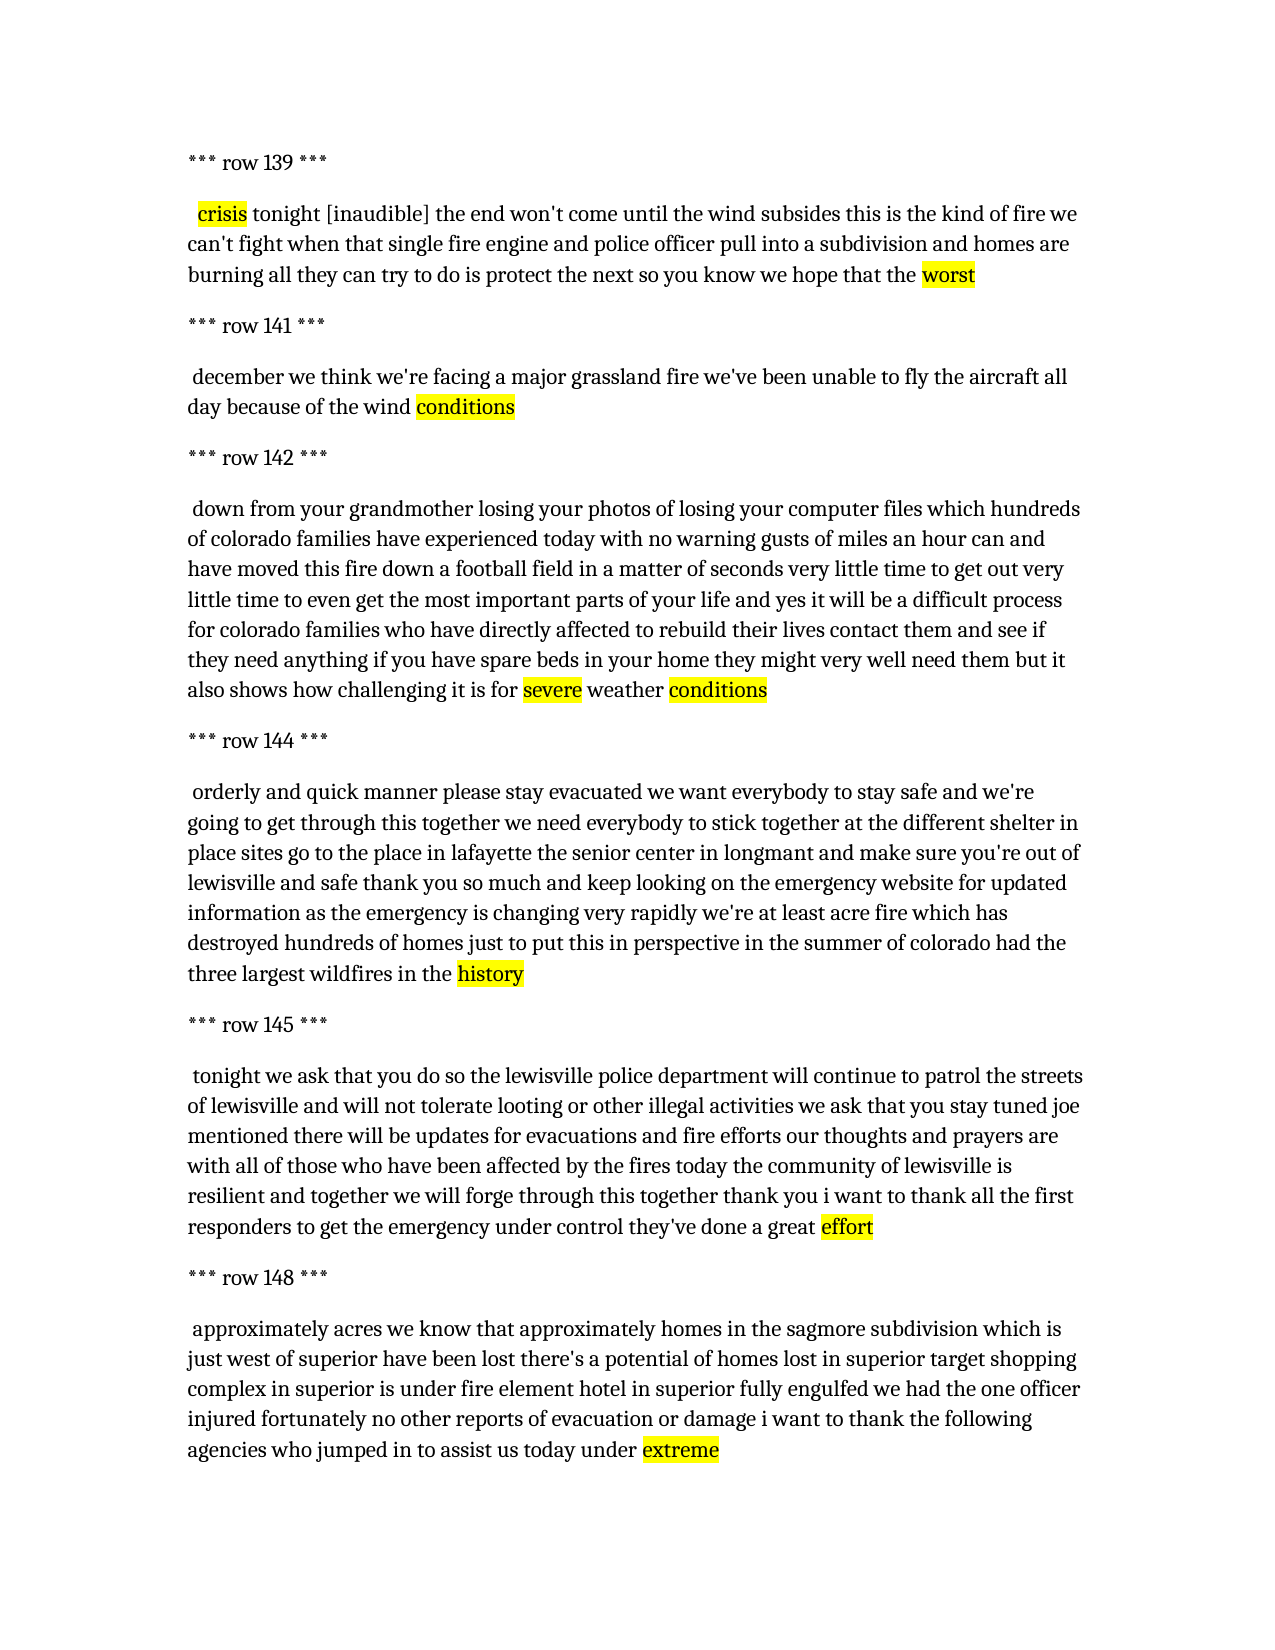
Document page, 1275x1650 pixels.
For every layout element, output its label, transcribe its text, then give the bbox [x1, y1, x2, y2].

text *** row 145 *** [187, 1011, 1087, 1038]
text *** row 142 *** [187, 445, 1087, 471]
text approximately acres we know that approximately homes in the sagmore subdivision which is just west of superior have been lost there's a potential of homes lost in superior target shopping complex in superior is under fire element hotel in superior fully engulfed we had the one officer injured fortunately no other reports of evacuation or damage i want to thank the following agencies who jumped in to assist us today under extreme [187, 1316, 1087, 1463]
text *** row 139 *** [187, 150, 1087, 176]
text december we think we're facing a major grassland fire we've been unable to fly the aircraft all day because of the wind conditions [187, 363, 1087, 420]
text *** row 148 *** [187, 1264, 1087, 1291]
text orderly and quick manner please stay evacuated we want everybody to stay safe and we're going to get through this together we need everybody to stick together at the different shelter in place sites go to the place in lafayette the senior center in longmant and make sure you're out of lewisville and safe thank you so much and keep looking on the emergency website for updated information as the emergency is changing very rapidly we're at least acre fire which has destroyed hundreds of homes just to put this in perspective in the summer of colorado had the three largest wildfires in the history [187, 779, 1087, 987]
text tonight we ask that you do so the lewisville police department will continue to patrol the streets of lewisville and will not tolerate looting or other illegal activities we ask that you stay tuned joe mentioned there will be updates for evacuations and fire efforts our thoughts and prayers are with all of those who have been affected by the fires today the community of lewisville is resilient and together we will forge through this together thank you i want to thank all the first responders to get the emergency under control they've done a great effort [187, 1062, 1087, 1240]
text down from your grandmother losing your photos of losing your computer files which hundreds of colorado families have experienced today with no warning gusts of miles an hour can and have moved this fire down a football field in a matter of seconds very little time to get out very little time to even get the most important parts of your life and yes it will be a difficult process for colorado families who have directly affected to rebuild their lives contact them and see if they need anything if you have spare beds in your home they might very well need them but it also shows how challenging it is for severe weather conditions [187, 496, 1087, 703]
text *** row 141 *** [187, 312, 1087, 339]
text *** row 144 *** [187, 728, 1087, 754]
text crisis tonight [inaudible] the end won't come until the wind subsides this is the kind of fire we can't fight when that single fire engine and police officer pull into a subdivision and homes are burning all they can try to do is protect the next so you know we hope that the worst [187, 201, 1087, 288]
